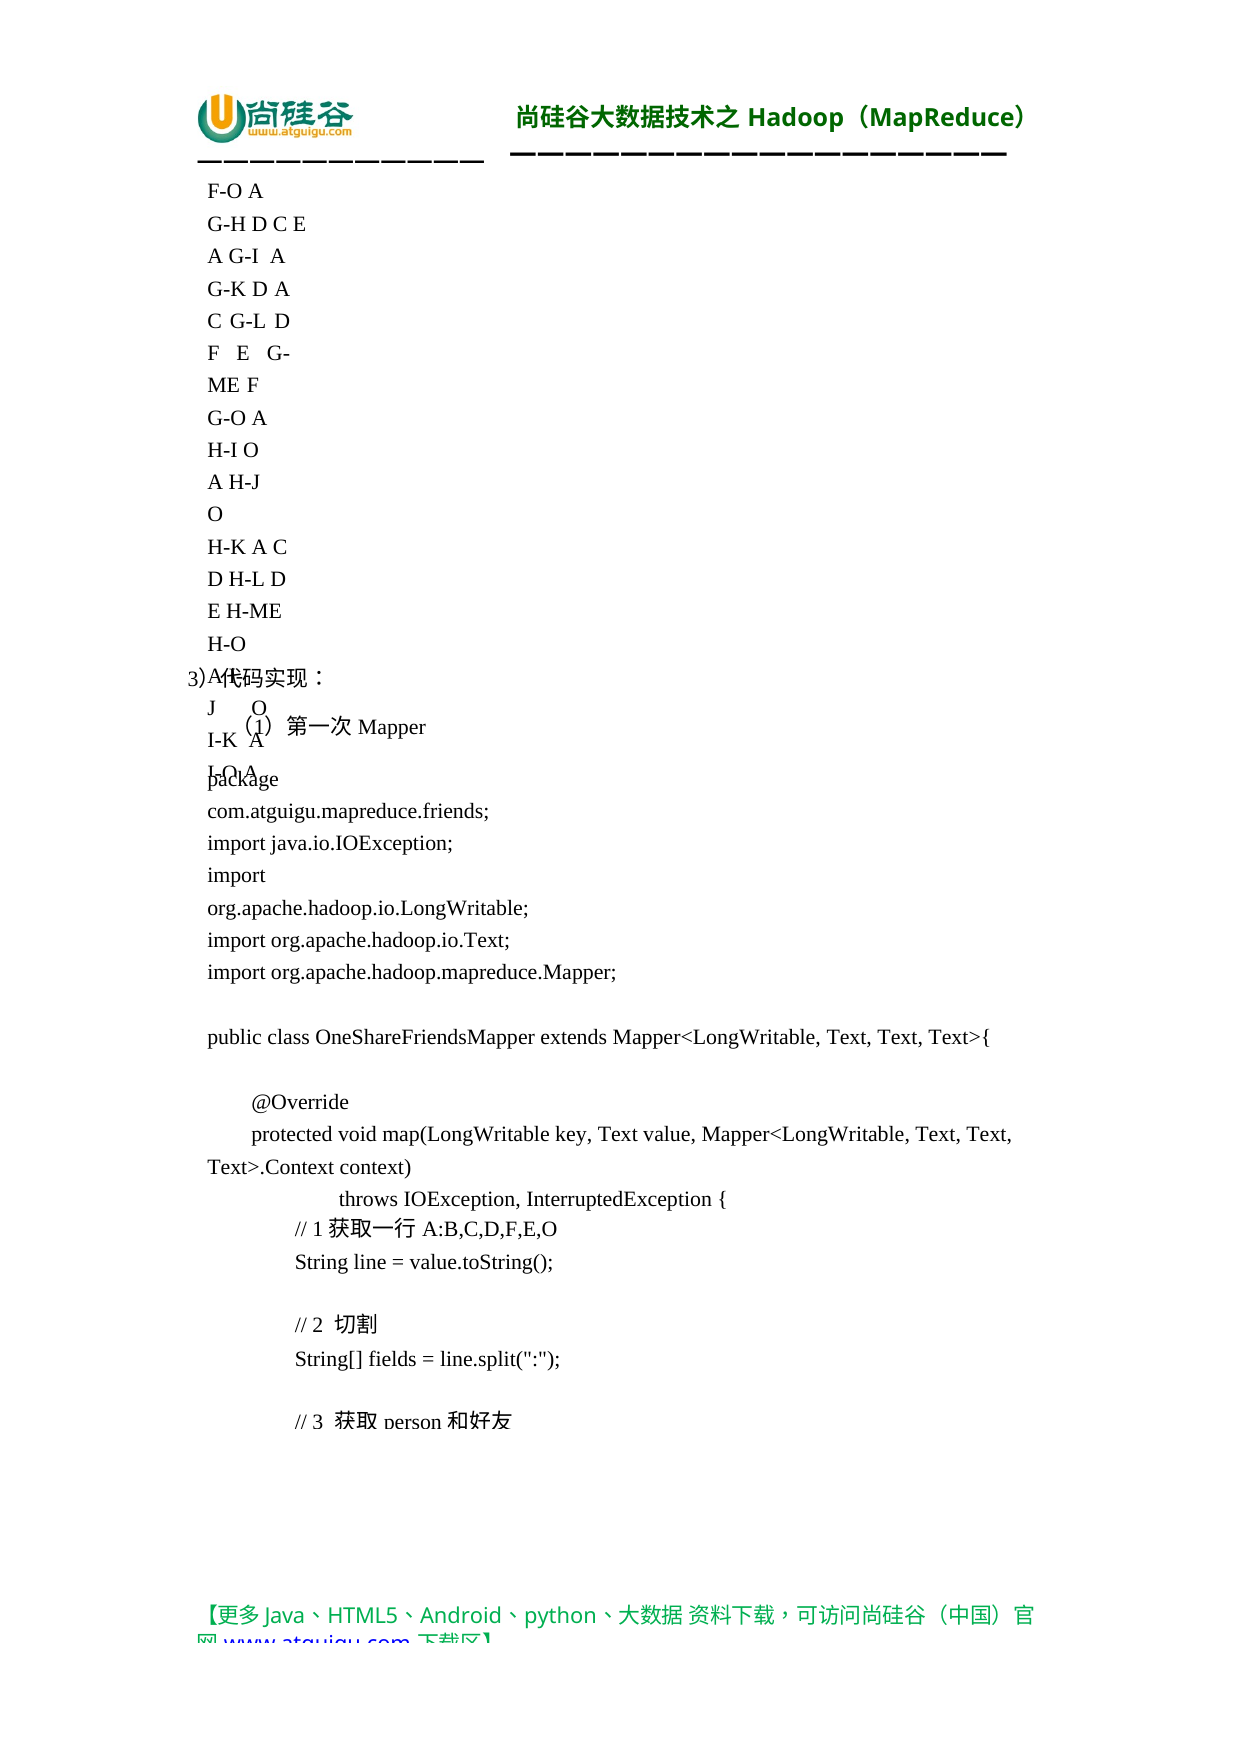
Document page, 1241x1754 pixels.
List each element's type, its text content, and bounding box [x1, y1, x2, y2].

text 3）代码实现： [187, 663, 1065, 692]
subtitle 尚硅谷大数据技术之 Hadoop（MapReduce） [516, 102, 1065, 132]
text （1）第一次 Mapper [232, 711, 1065, 741]
picture [187, 86, 372, 148]
subtitle —————————————————— [509, 132, 1065, 170]
